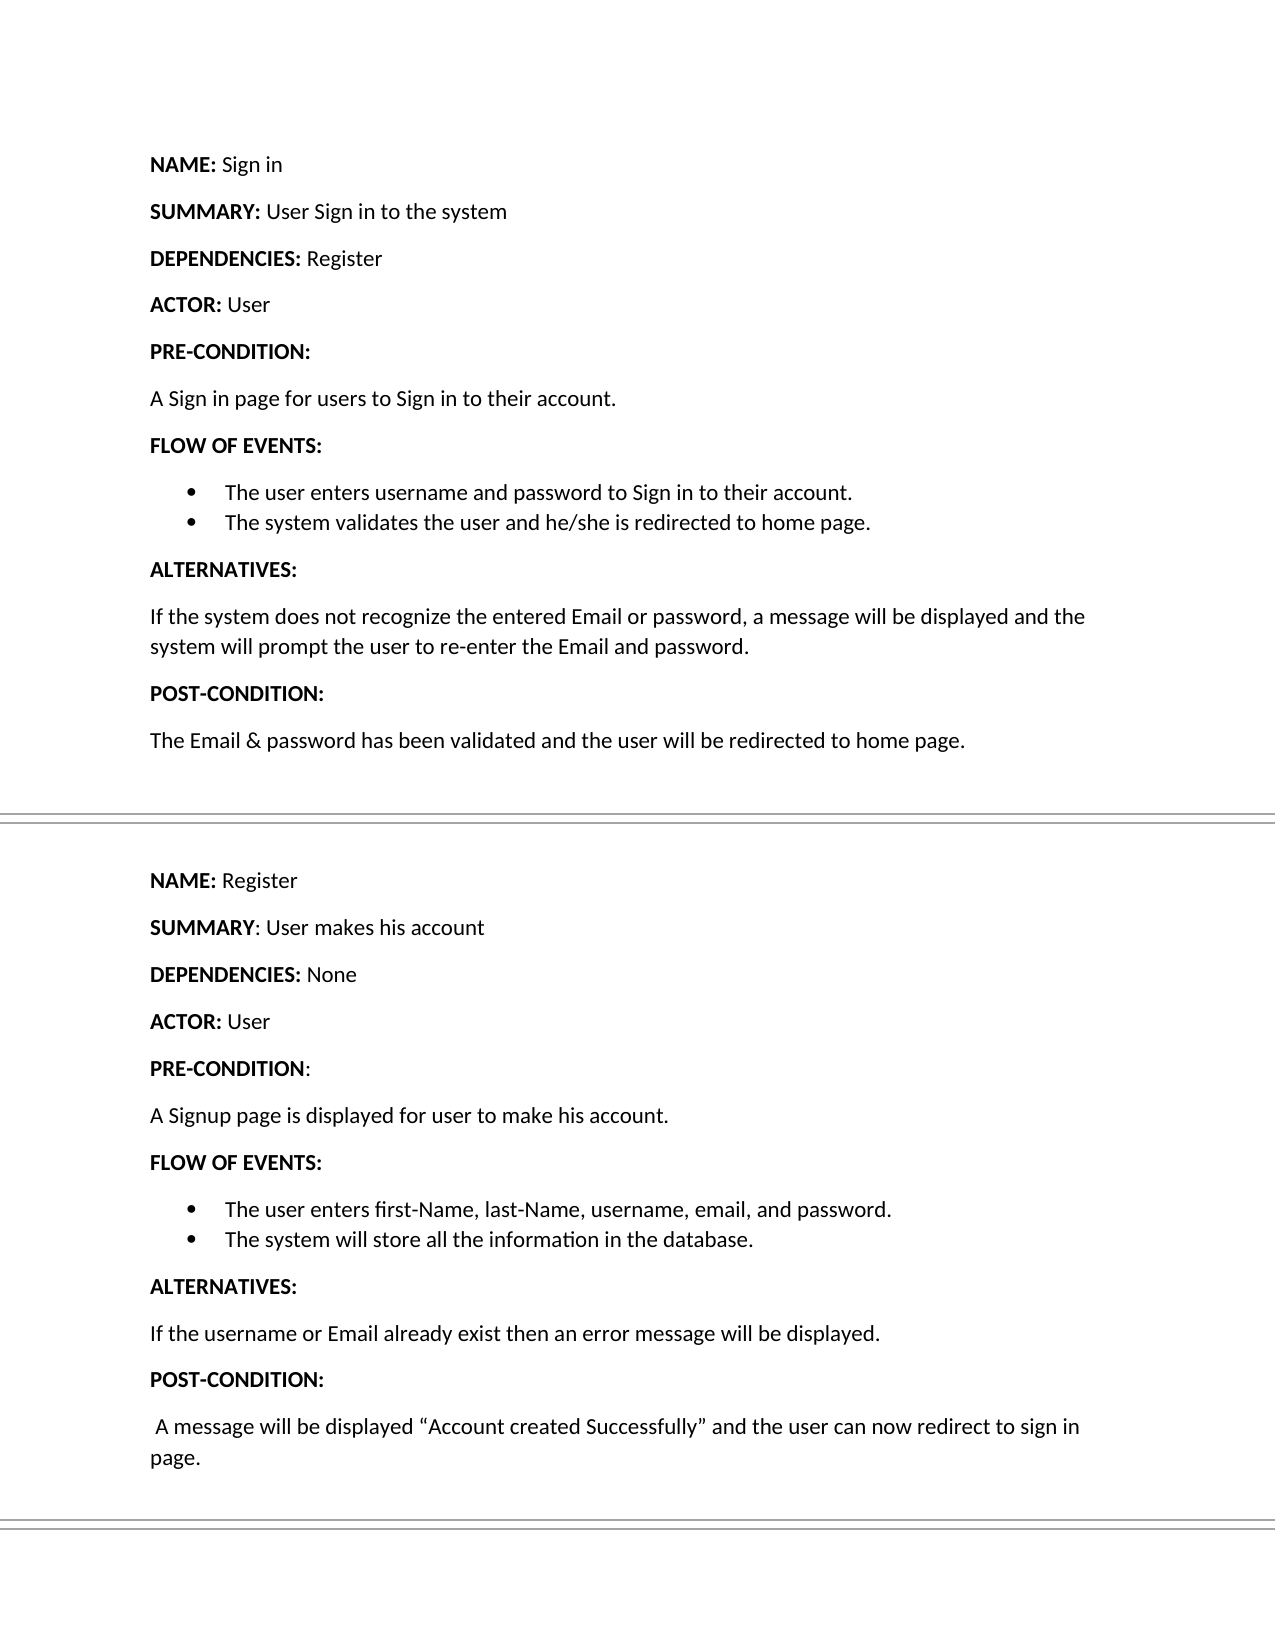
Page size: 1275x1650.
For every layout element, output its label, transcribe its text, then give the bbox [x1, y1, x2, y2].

text A Sign in page for users to Sign in to their account. [150, 384, 1125, 412]
text FLOW OF EVENTS: [150, 431, 1125, 459]
text NAME: Register [150, 867, 1125, 895]
list The user enters username and password to Sign in to their account. [187, 478, 1125, 506]
text A message will be displayed “Account created Successfully” and the user can now redirect to sign in page. [150, 1412, 1125, 1471]
text If the username or Email already exist then an error message will be displayed. [150, 1319, 1125, 1347]
text ACTOR: User [150, 291, 1125, 319]
text ACTOR: User [150, 1007, 1125, 1035]
text A Signup page is displayed for user to make his account. [150, 1101, 1125, 1129]
text The Email & password has been validated and the user will be redirected to home page. [150, 726, 1125, 754]
text POST-CONDITION: [150, 679, 1125, 707]
text SUMMARY: User Sign in to the system [150, 197, 1125, 225]
list The system will store all the information in the database. [187, 1225, 1125, 1253]
text PRE-CONDITION: [150, 337, 1125, 366]
text SUMMARY: User makes his account [150, 913, 1125, 942]
text POST-CONDITION: [150, 1366, 1125, 1394]
text FLOW OF EVENTS: [150, 1148, 1125, 1176]
text DEPENDENCIES: Register [150, 244, 1125, 272]
text If the system does not recognize the entered Email or password, a message will be displayed and the system will prompt the user to re-enter the Email and password. [150, 602, 1125, 660]
text NAME: Sign in [150, 150, 1125, 178]
text ALTERNATIVES: [150, 555, 1125, 583]
list The system validates the user and he/she is redirected to home page. [187, 508, 1125, 536]
text ALTERNATIVES: [150, 1272, 1125, 1300]
text PRE-CONDITION: [150, 1054, 1125, 1082]
list The user enters first-Name, last-Name, username, email, and password. [187, 1195, 1125, 1223]
text DEPENDENCIES: None [150, 960, 1125, 988]
